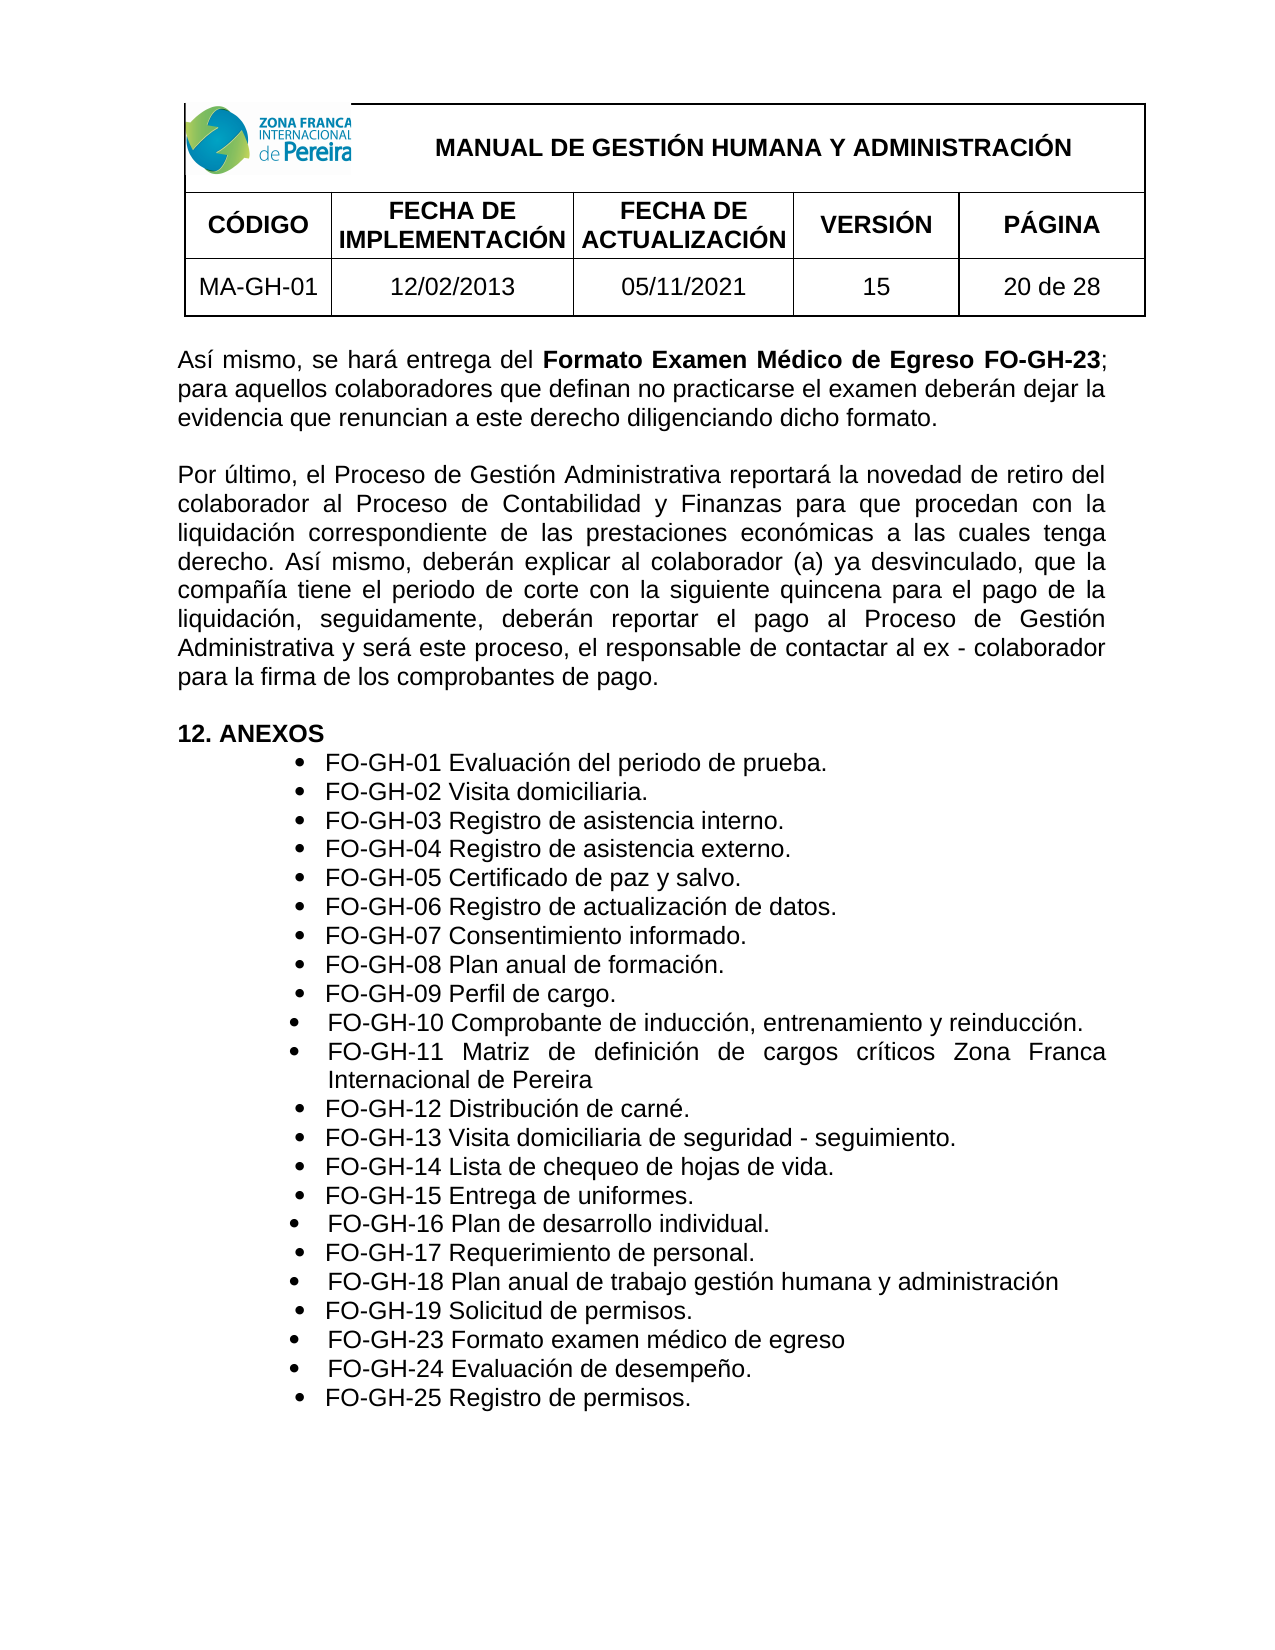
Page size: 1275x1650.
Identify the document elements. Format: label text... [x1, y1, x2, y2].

list FO-GH-10 Comprobante de inducción, entrenamiento y reinducción. [290, 1008, 1107, 1036]
list FO-GH-11 Matriz de definición de cargos críticos Zona Franca Internacional de Pereira [290, 1036, 1107, 1094]
text Así mismo, se hará entrega del Formato Examen Médico de Egreso FO-GH-23; para aquellos colaboradores que definan no practicarse el examen deberán dejar la evidencia que renuncian a este derecho diligenciando dicho formato. [177, 345, 1107, 432]
list FO-GH-07 Consentimiento informado. [295, 921, 1107, 950]
list FO-GH-02 Visita domiciliaria. [295, 777, 1107, 806]
list FO-GH-09 Perfil de cargo. [295, 979, 1107, 1008]
list FO-GH-13 Visita domiciliaria de seguridad - seguimiento. [295, 1123, 1107, 1152]
list FO-GH-19 Solicitud de permisos. [295, 1296, 1107, 1325]
list FO-GH-18 Plan anual de trabajo gestión humana y administración [290, 1267, 1107, 1296]
text Por último, el Proceso de Gestión Administrativa reportará la novedad de retiro del colaborador al Proceso de Contabilidad y Finanzas para que procedan con la liquidación correspondiente de las prestaciones económicas a las cuales tenga derecho. Así mismo, deberán explicar al colaborador (a) ya desvinculado, que la compañía tiene el periodo de corte con la siguiente quincena para el pago de la liquidación, seguidamente, deberán reportar el pago al Proceso de Gestión Administrativa y será este proceso, el responsable de contactar al ex - colaborador para la firma de los comprobantes de pago. [177, 460, 1107, 690]
text 12. ANEXOS [177, 719, 1107, 748]
list FO-GH-03 Registro de asistencia interno. [295, 806, 1107, 834]
list FO-GH-06 Registro de actualización de datos. [295, 892, 1107, 921]
list FO-GH-16 Plan de desarrollo individual. [290, 1209, 1107, 1238]
list FO-GH-17 Requerimiento de personal. [295, 1238, 1107, 1267]
list FO-GH-04 Registro de asistencia externo. [295, 834, 1107, 863]
list FO-GH-23 Formato examen médico de egreso [290, 1325, 1107, 1354]
list FO-GH-25 Registro de permisos. [295, 1383, 1107, 1411]
list FO-GH-15 Entrega de uniformes. [295, 1181, 1107, 1209]
list FO-GH-24 Evaluación de desempeño. [290, 1354, 1107, 1383]
picture [185, 102, 352, 175]
list FO-GH-12 Distribución de carné. [295, 1094, 1107, 1123]
list FO-GH-05 Certificado de paz y salvo. [295, 863, 1107, 892]
list FO-GH-01 Evaluación del periodo de prueba. [295, 748, 1107, 777]
list FO-GH-14 Lista de chequeo de hojas de vida. [295, 1152, 1107, 1181]
list FO-GH-08 Plan anual de formación. [295, 950, 1107, 979]
